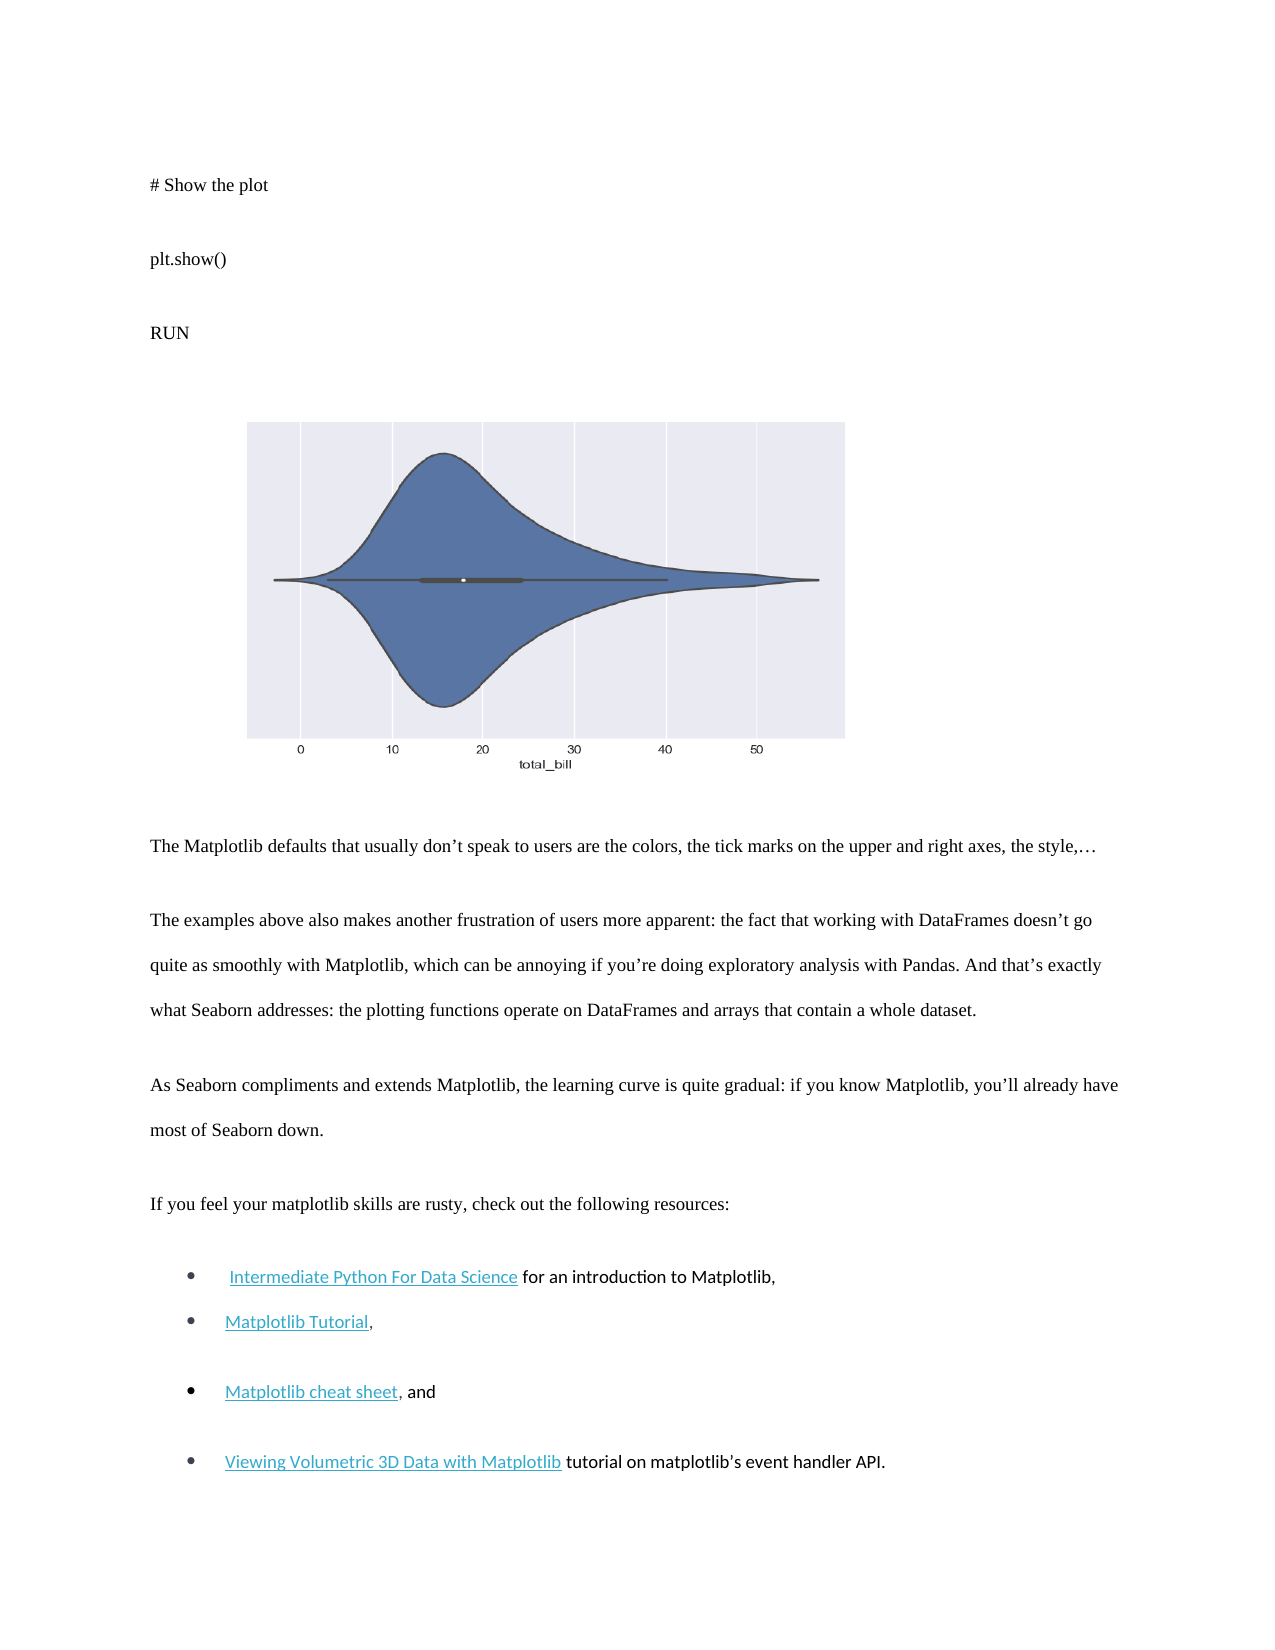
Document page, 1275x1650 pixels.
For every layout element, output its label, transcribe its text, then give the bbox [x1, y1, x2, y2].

text The Matplotlib defaults that usually don’t speak to users are the colors, the tick marks on the upper and right axes, the style,… [150, 812, 1125, 857]
list Intermediate Python For Data Science for an introduction to Matplotlib, [187, 1243, 1125, 1288]
text plt.show() [150, 224, 1125, 269]
picture [150, 372, 922, 783]
text RUN [150, 298, 1125, 343]
text The examples above also makes another frustration of users more apparent: the fact that working with DataFrames doesn’t go quite as smoothly with Matplotlib, which can be annoying if you’re doing exploratory analysis with Pandas. And that’s exactly what Seaborn addresses: the plotting functions operate on DataFrames and arrays that contain a whole dataset. [150, 886, 1125, 1021]
list Matplotlib Tutorial, [187, 1288, 1125, 1333]
text # Show the plot [150, 150, 1125, 195]
list Matplotlib cheat sheet, and [187, 1358, 1125, 1403]
text If you feel your matplotlib skills are rusty, check out the following resources: [150, 1169, 1125, 1214]
text As Seaborn compliments and extends Matplotlib, the learning curve is quite gradual: if you know Matplotlib, you’ll already have most of Seaborn down. [150, 1050, 1125, 1140]
list Viewing Volumetric 3D Data with Matplotlib tutorial on matplotlib’s event handler API. [187, 1428, 1125, 1473]
